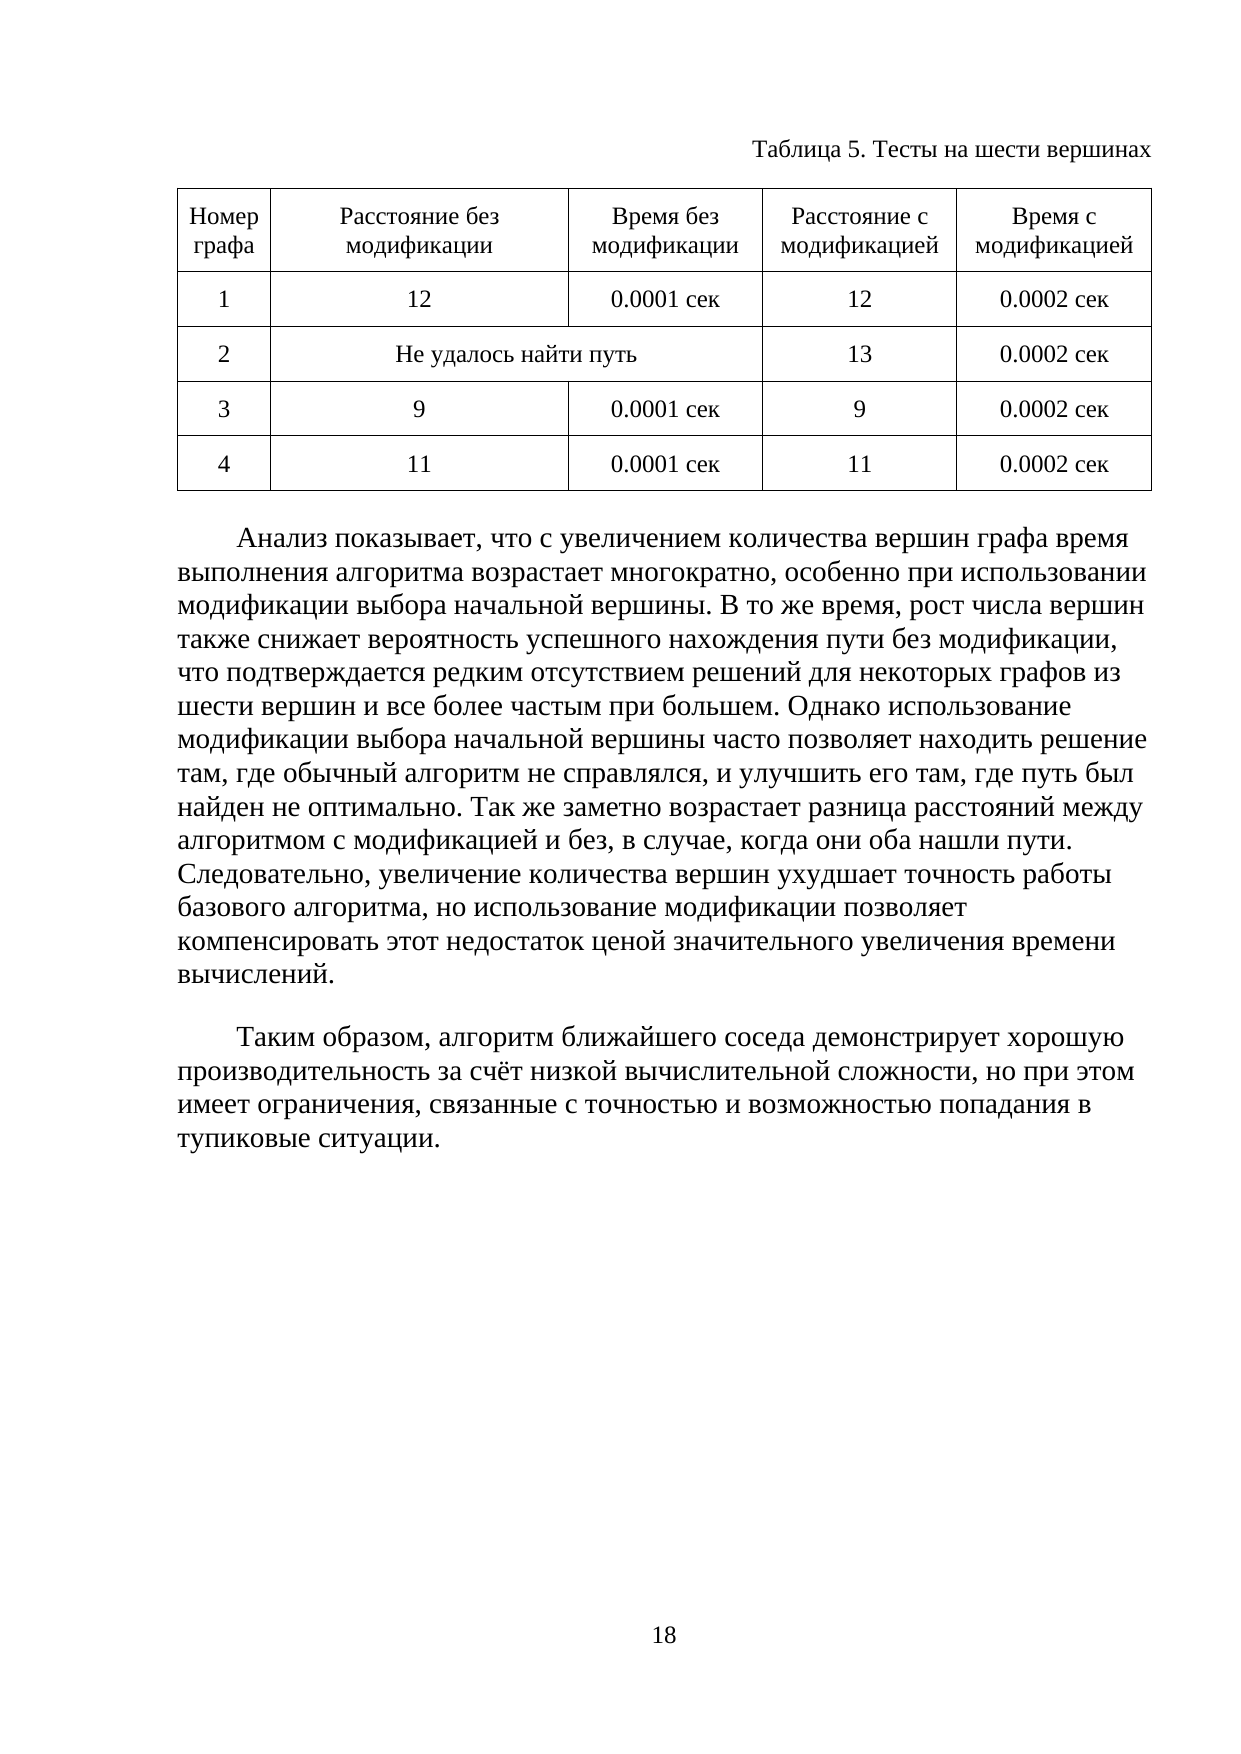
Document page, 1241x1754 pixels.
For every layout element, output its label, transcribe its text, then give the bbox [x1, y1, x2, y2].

table_cell Не удалось найти путь [271, 327, 762, 381]
table_cell 12 [271, 272, 568, 326]
table_cell 1 [178, 272, 270, 326]
table_cell 0.0001 сек [569, 382, 762, 435]
text Анализ показывает, что с увеличением количества вершин графа время выполнения алгоритма возрастает многократно, особенно при использовании модификации выбора начальной вершины. В то же время, рост числа вершин также снижает вероятность успешного нахождения пути без модификации, что подтверждается редким отсутствием решений для некоторых графов из шести вершин и все более частым при большем. Однако использование модификации выбора начальной вершины часто позволяет находить решение там, где обычный алгоритм не справлялся, и улучшить его там, где путь был найден не оптимально. Так же заметно возрастает разница расстояний между алгоритмом с модификацией и без, в случае, когда они оба нашли пути. Следовательно, увеличение количества вершин ухудшает точность работы базового алгоритма, но использование модификации позволяет компенсировать этот недостаток ценой значительного увеличения времени вычислений. [177, 520, 1152, 990]
table_cell 12 [763, 272, 956, 326]
table_header Номер графа [178, 189, 270, 271]
table_cell 4 [178, 436, 270, 490]
table_cell 0.0002 сек [957, 272, 1151, 326]
table_cell 3 [178, 382, 270, 435]
table_cell 9 [271, 382, 568, 435]
table_cell 11 [763, 436, 956, 490]
text Таким образом, алгоритм ближайшего соседа демонстрирует хорошую производительность за счёт низкой вычислительной сложности, но при этом имеет ограничения, связанные с точностью и возможностью попадания в тупиковые ситуации. [177, 1019, 1152, 1153]
table_header Расстояние с модификацией [763, 189, 956, 271]
table_cell 0.0002 сек [957, 327, 1151, 381]
text Таблица 5. Тесты на шести вершинах [177, 134, 1152, 162]
table_cell 13 [763, 327, 956, 381]
table_header Расстояние без модификации [271, 189, 568, 271]
table_header Время с модификацией [957, 189, 1151, 271]
table_cell 0.0002 сек [957, 436, 1151, 490]
table_cell 11 [271, 436, 568, 490]
table_cell 0.0002 сек [957, 382, 1151, 435]
table_header Время без модификации [569, 189, 762, 271]
table_cell 9 [763, 382, 956, 435]
table_cell 0.0001 сек [569, 436, 762, 490]
table_cell 2 [178, 327, 270, 381]
table_cell 0.0001 сек [569, 272, 762, 326]
